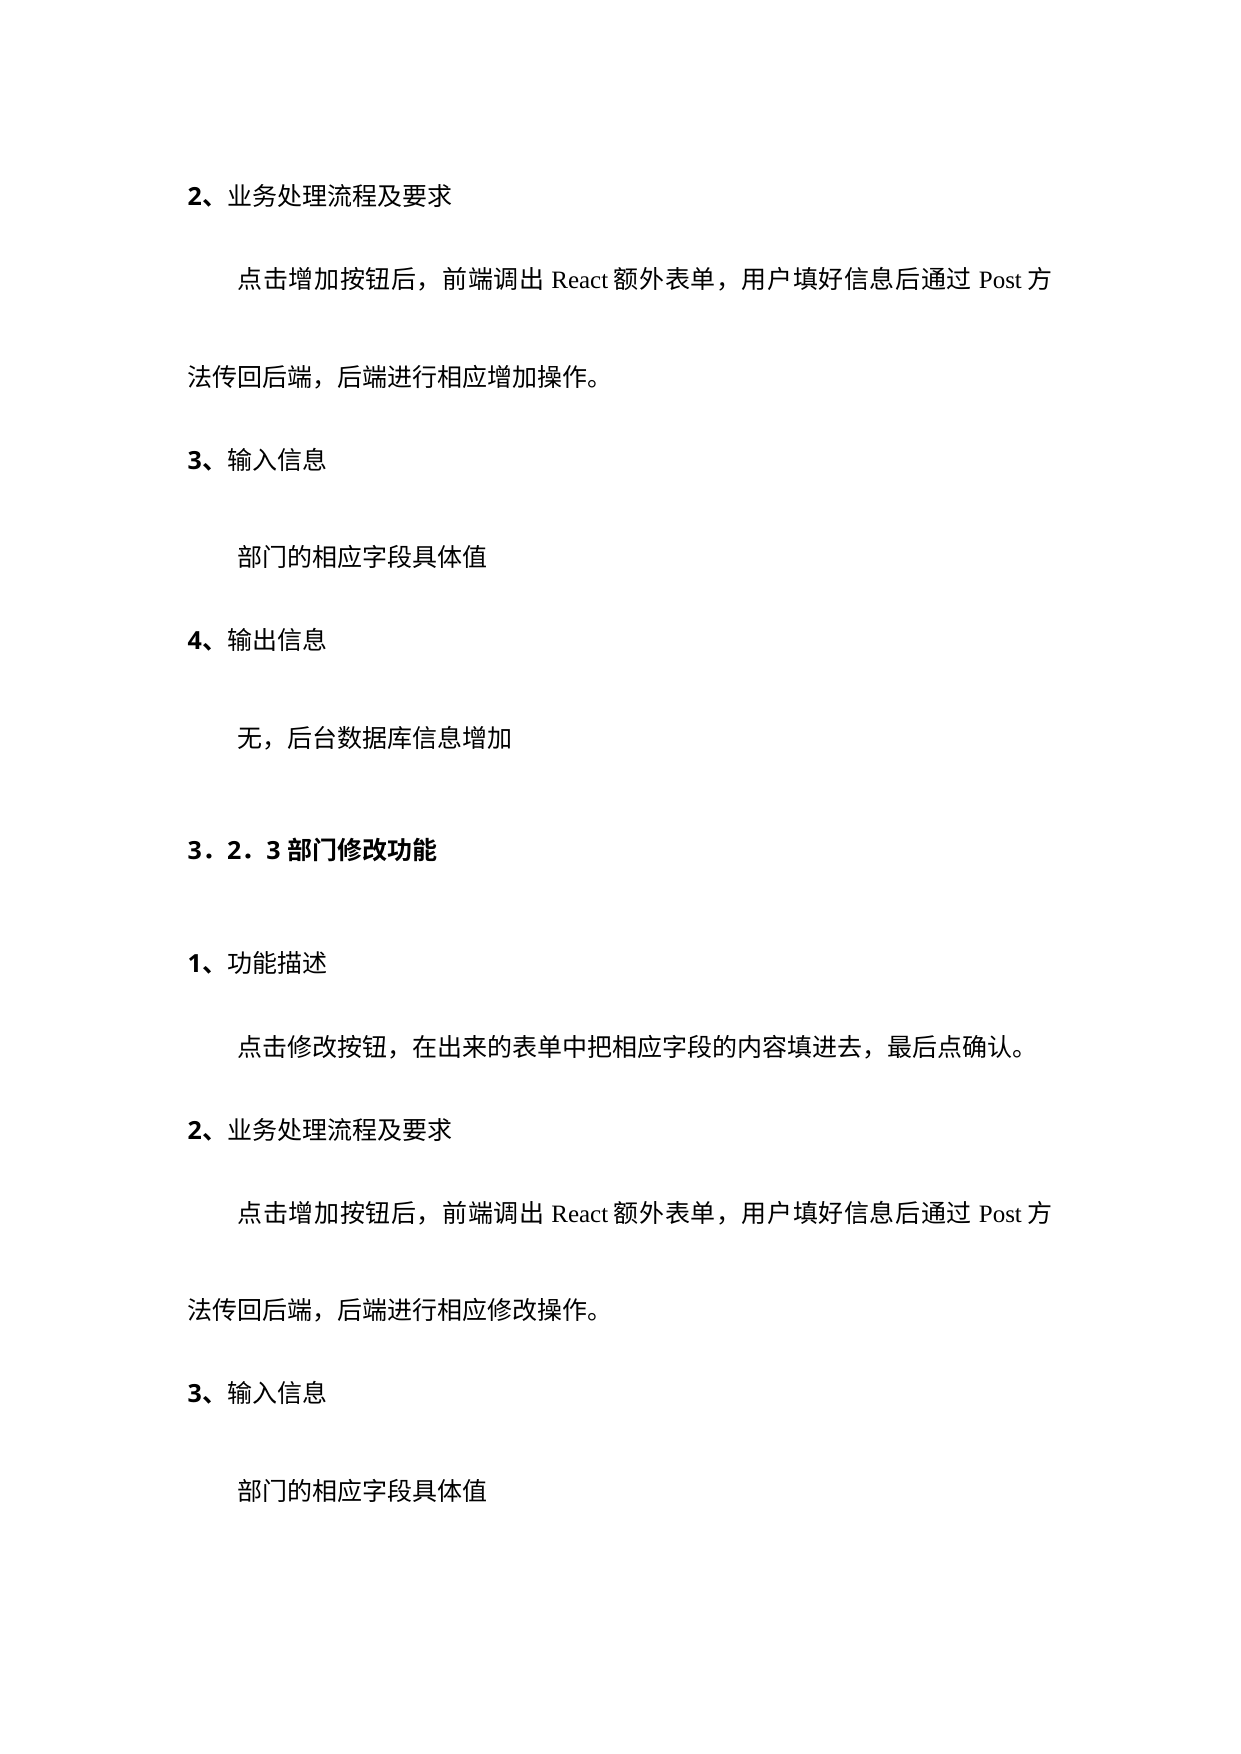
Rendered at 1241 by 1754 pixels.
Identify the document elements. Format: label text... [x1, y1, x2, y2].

text 1、功能描述 [187, 929, 1053, 994]
text 点击修改按钮，在出来的表单中把相应字段的内容填进去，最后点确认。 [187, 1013, 1053, 1078]
text 3、输入信息 部门的相应字段具体值 [187, 426, 1053, 588]
text 3、输入信息 部门的相应字段具体值 [187, 1359, 1053, 1522]
text 2、业务处理流程及要求 [187, 162, 1053, 227]
text 点击增加按钮后，前端调出React额外表单，用户填好信息后通过Post方法传回后端，后端进行相应增加操作。 [187, 245, 1053, 408]
text 4、输出信息 无，后台数据库信息增加 [187, 606, 1053, 769]
text 点击增加按钮后，前端调出React额外表单，用户填好信息后通过Post方法传回后端，后端进行相应修改操作。 [187, 1179, 1053, 1341]
text 2、业务处理流程及要求 [187, 1096, 1053, 1161]
subtitle 3．2．3 部门修改功能 [187, 816, 1053, 881]
